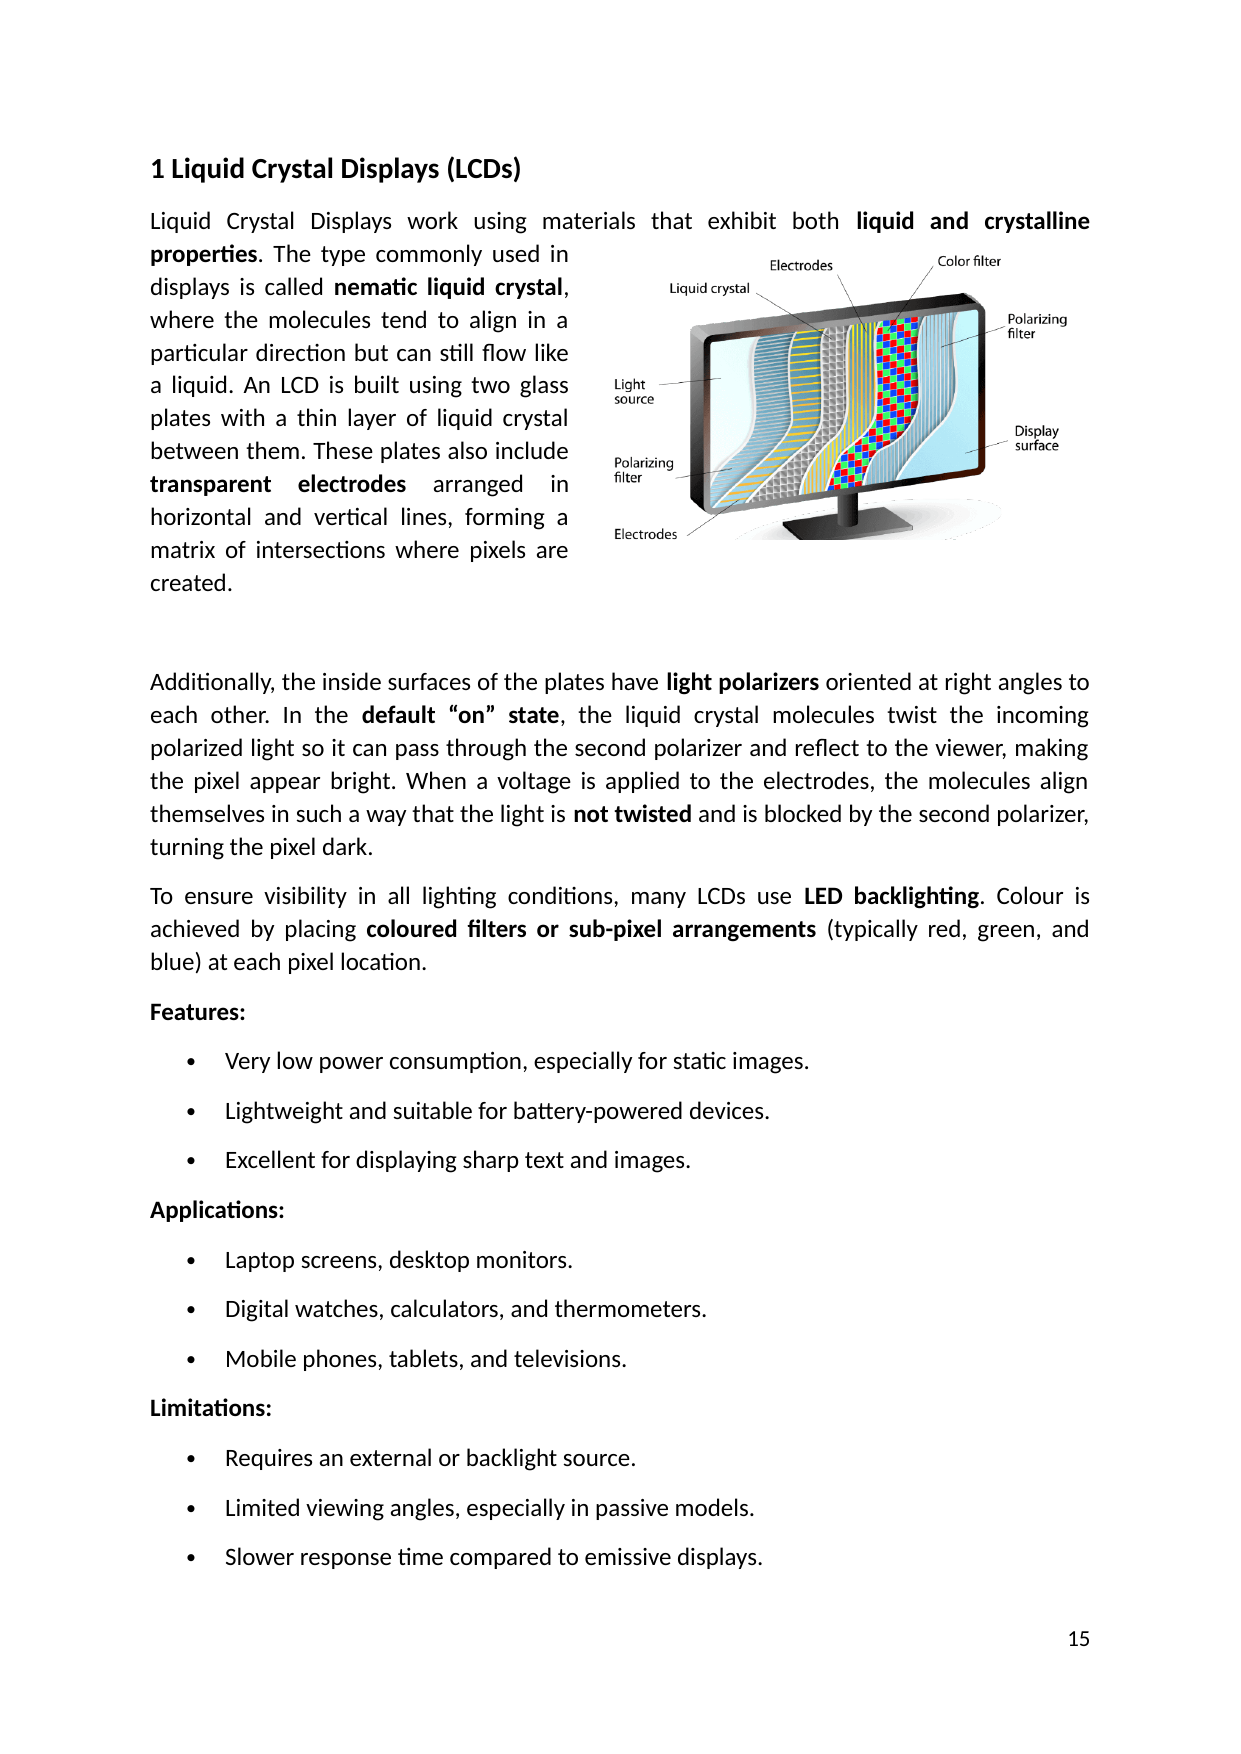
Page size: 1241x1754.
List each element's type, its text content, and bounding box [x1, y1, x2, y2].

picture [588, 251, 1091, 540]
text To ensure visibility in all lighting conditions, many LCDs use LED backlighting. Colour is achieved by placing coloured filters or sub-pixel arrangements (typically red, green, and blue) at each pixel location. [150, 881, 1090, 977]
list Lightweight and suitable for battery-powered devices. [187, 1095, 1090, 1126]
text Applications: [150, 1194, 1090, 1225]
list Very low power consumption, especially for static images. [187, 1046, 1090, 1076]
list Slower response time compared to emissive displays. [187, 1541, 1090, 1572]
list Limited viewing angles, especially in passive models. [187, 1492, 1090, 1522]
list Mobile phones, tablets, and televisions. [187, 1343, 1090, 1373]
text Additionally, the inside surfaces of the plates have light polarizers oriented at right angles to each other. In the default “on” state, the liquid crystal molecules twist the incoming polarized light so it can pass through the second polarizer and reflect to the viewer, making the pixel appear bright. When a voltage is applied to the electrodes, the molecules align themselves in such a way that the light is not twisted and is blocked by the second polarizer, turning the pixel dark. [150, 666, 1090, 861]
list Requires an external or backlight source. [187, 1442, 1090, 1473]
text Features: [150, 996, 1090, 1026]
list Laptop screens, desktop monitors. [187, 1244, 1090, 1274]
text Limitations: [150, 1393, 1090, 1423]
text 1 Liquid Crystal Displays (LCDs) [150, 150, 1090, 186]
list Excellent for displaying sharp text and images. [187, 1145, 1090, 1175]
list Digital watches, calculators, and thermometers. [187, 1293, 1090, 1324]
